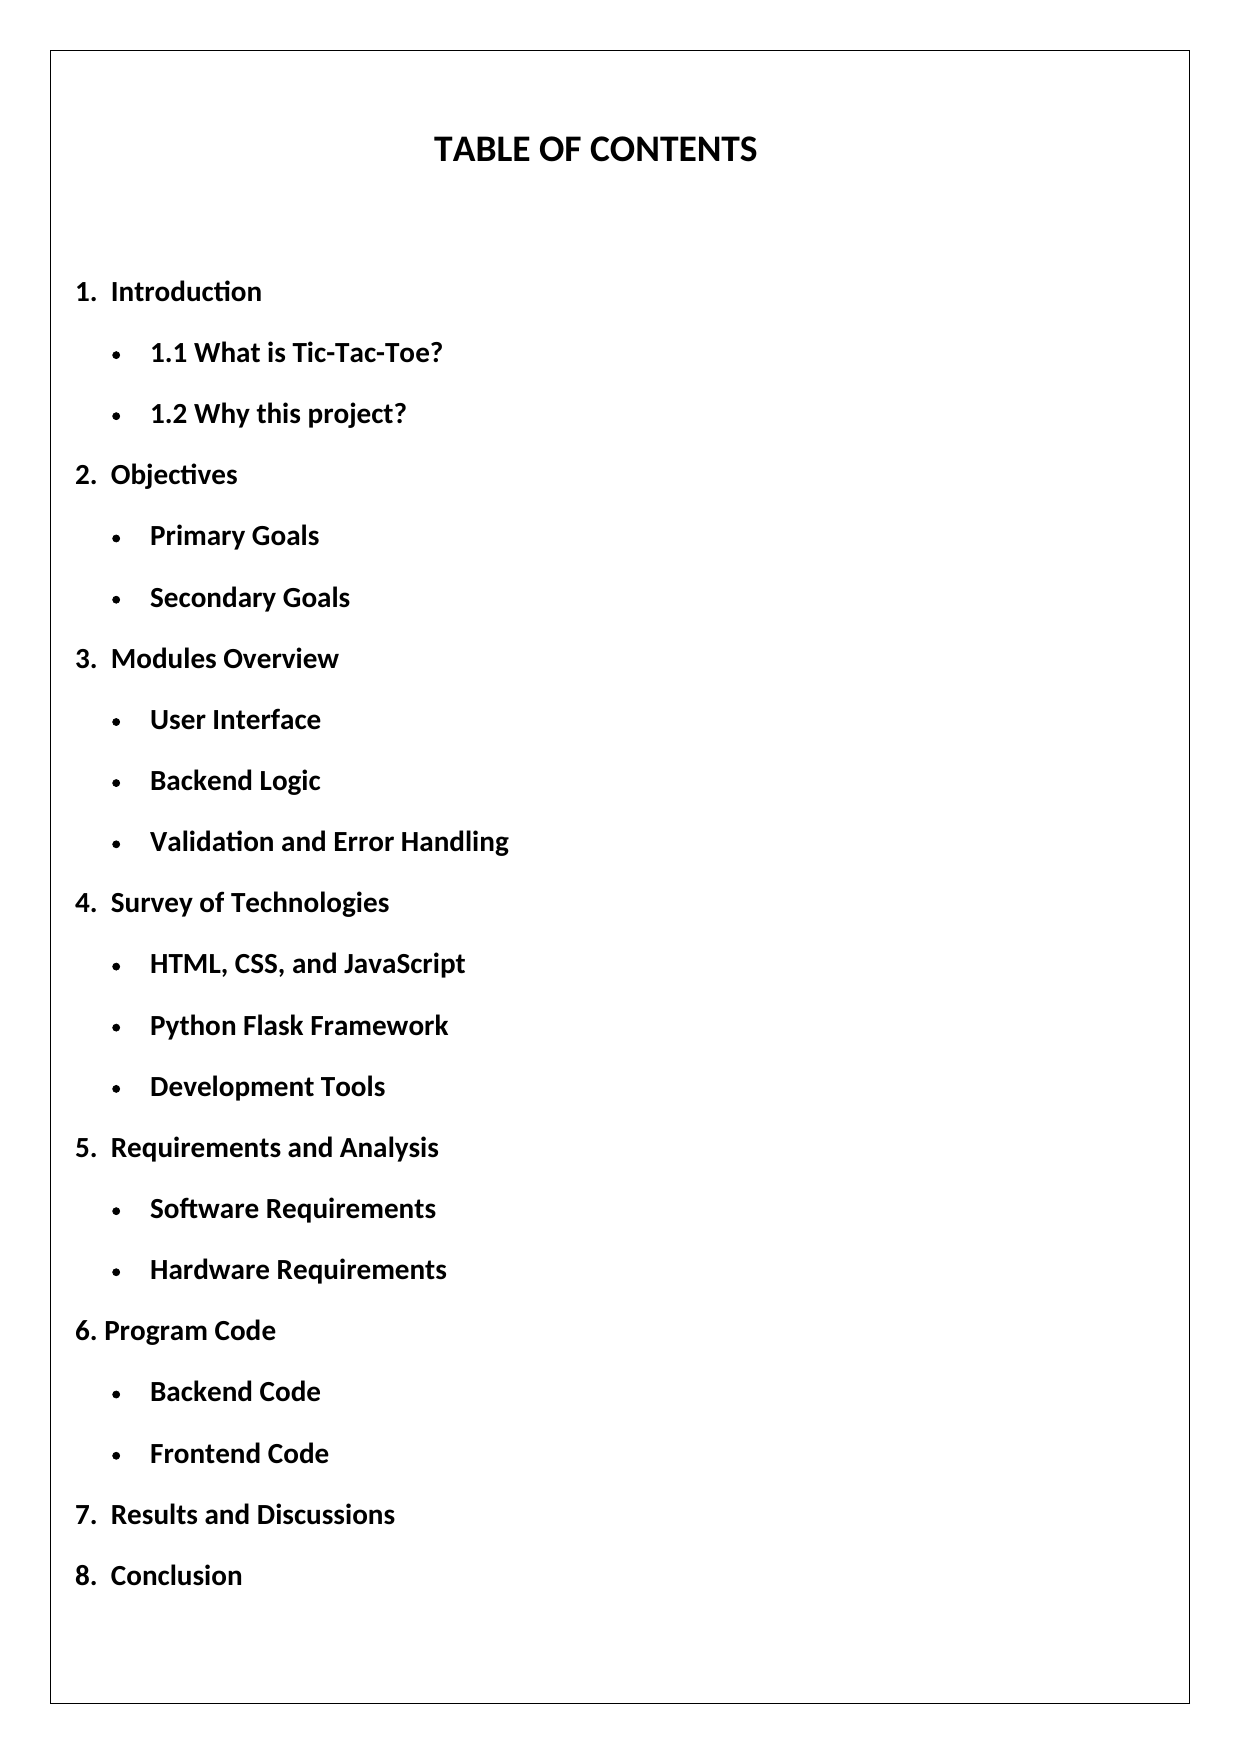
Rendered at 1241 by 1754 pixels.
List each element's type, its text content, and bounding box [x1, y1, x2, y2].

list 1.1 What is Tic-Tac-Toe? [112, 334, 1165, 370]
list Secondary Goals [112, 579, 1165, 614]
text 8. Conclusion [75, 1557, 1165, 1593]
list Hardware Requirements [112, 1251, 1165, 1287]
list Software Requirements [112, 1190, 1165, 1226]
list Frontend Code [112, 1435, 1165, 1470]
text 7. Results and Discussions [75, 1496, 1165, 1531]
text 5. Requirements and Analysis [75, 1129, 1165, 1164]
text 4. Survey of Technologies [75, 884, 1165, 920]
list User Interface [112, 701, 1165, 737]
list Validation and Error Handling [112, 823, 1165, 859]
text 3. Modules Overview [75, 640, 1165, 675]
text 1. Introduction [75, 273, 1165, 308]
list Development Tools [112, 1068, 1165, 1103]
list 1.2 Why this project? [112, 395, 1165, 431]
list Python Flask Framework [112, 1007, 1165, 1042]
list Backend Logic [112, 762, 1165, 798]
list Primary Goals [112, 517, 1165, 553]
text 2. Objectives [75, 456, 1165, 492]
text 6. Program Code [75, 1312, 1165, 1348]
list Backend Code [112, 1373, 1165, 1409]
list HTML, CSS, and JavaScript [112, 946, 1165, 981]
text TABLE OF CONTENTS [75, 125, 1165, 171]
